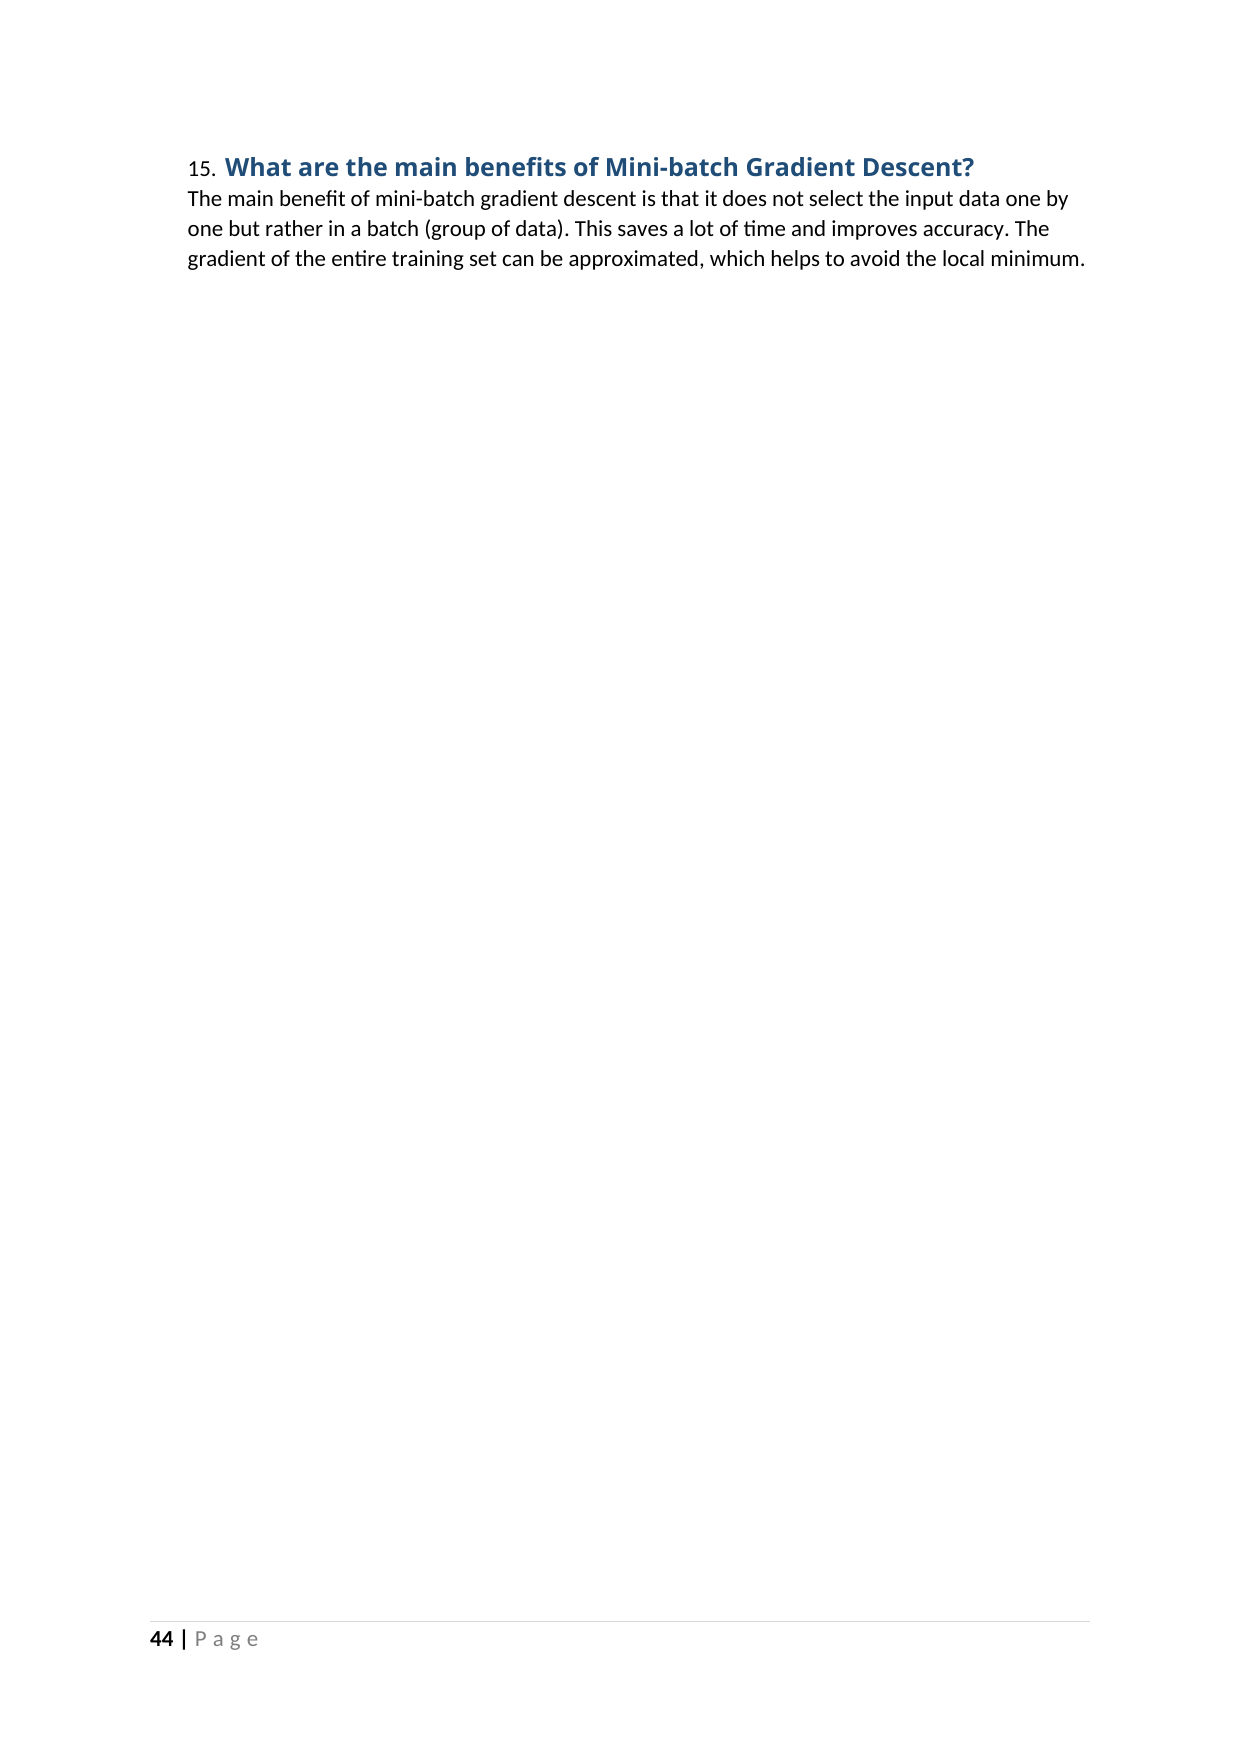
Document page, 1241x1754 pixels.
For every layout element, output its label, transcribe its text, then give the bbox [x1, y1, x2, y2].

subtitle What are the main benefits of Mini-batch Gradient Descent? [187, 150, 1090, 184]
text The main benefit of mini-batch gradient descent is that it does not select the input data one by one but rather in a batch (group of data). This saves a lot of time and improves accuracy. The gradient of the entire training set can be approximated, which helps to avoid the local minimum. [187, 184, 1090, 272]
